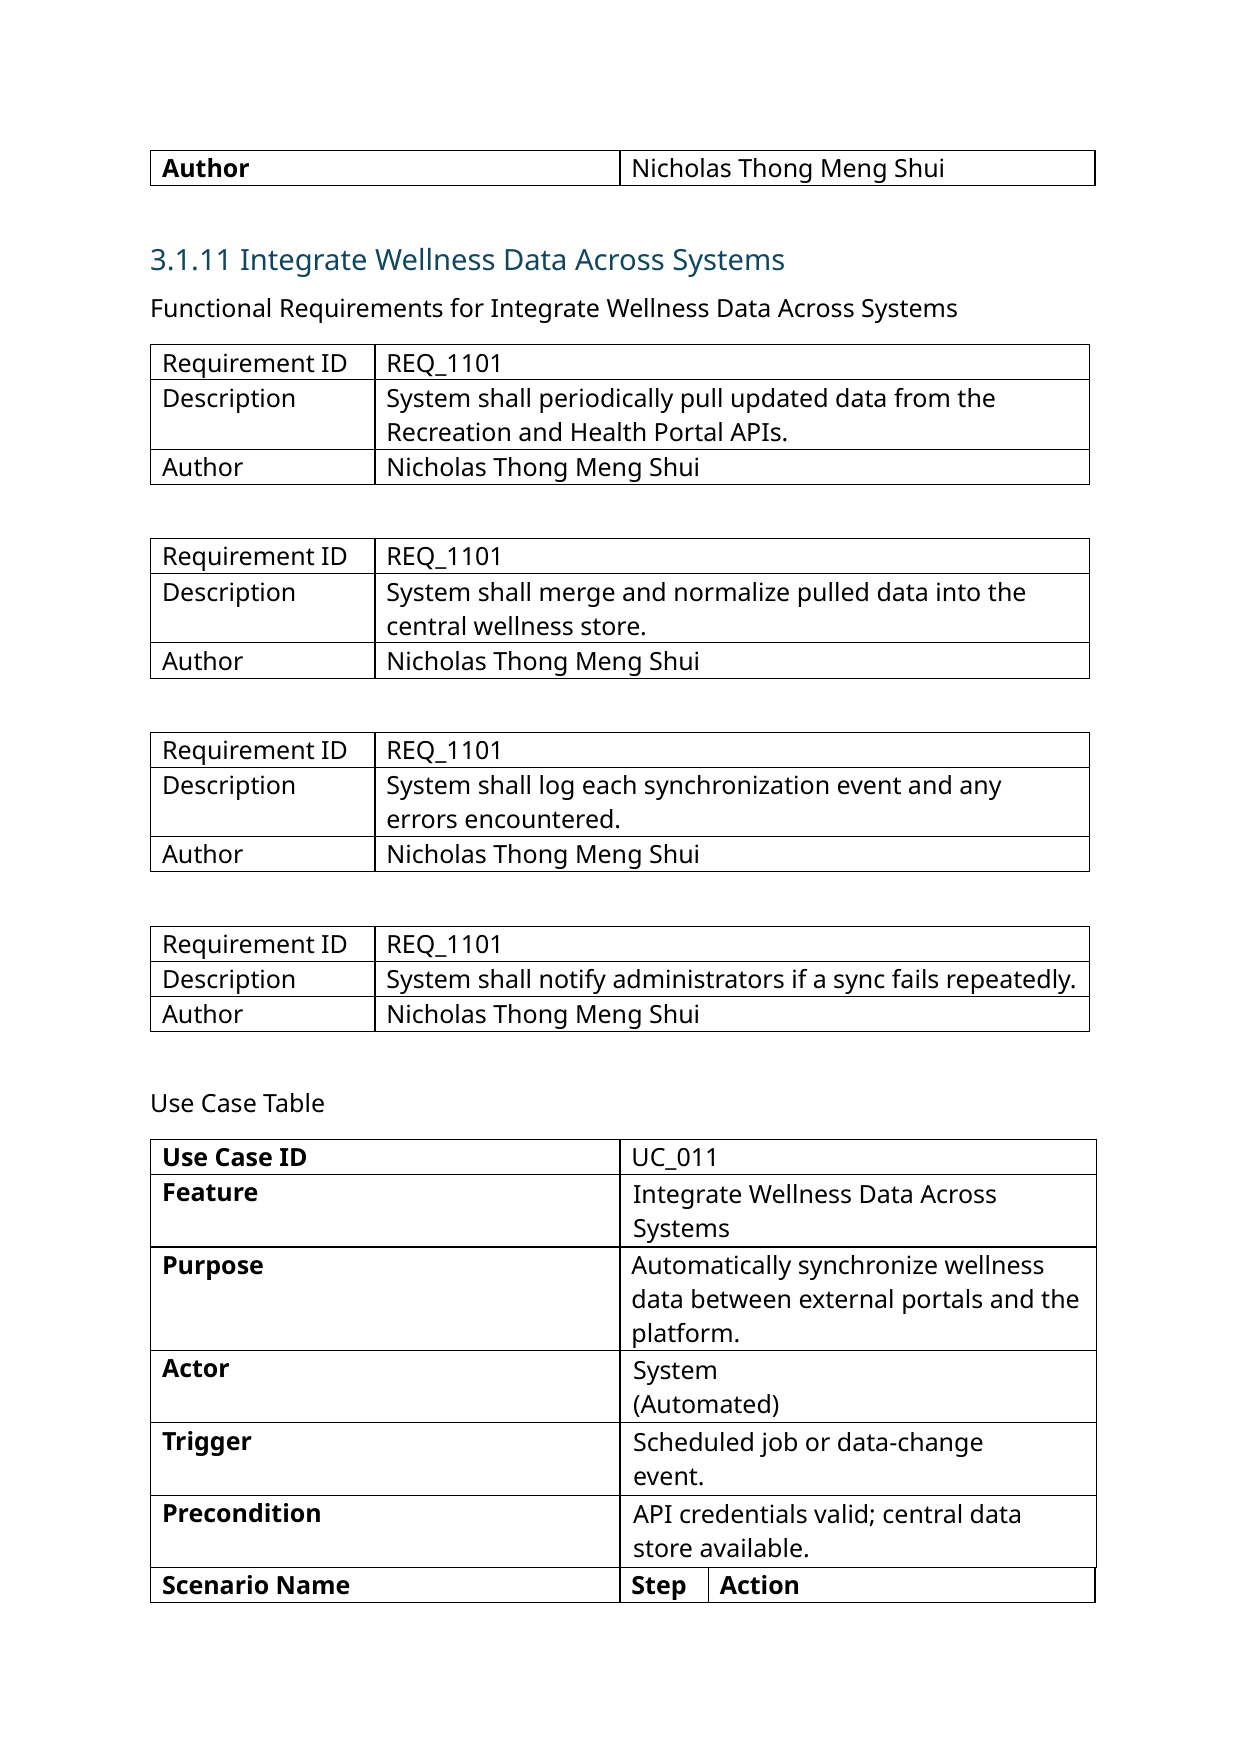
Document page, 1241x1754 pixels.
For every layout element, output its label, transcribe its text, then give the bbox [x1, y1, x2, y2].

table_cell Nicholas Thong Meng Shui [376, 997, 1089, 1031]
table_cell System shall log each synchronization event and any errors encountered. [376, 768, 1089, 836]
table_cell [621, 1423, 1096, 1494]
text Use Case Table [150, 1086, 1090, 1119]
text Functional Requirements for Integrate Wellness Data Across Systems [150, 291, 1090, 325]
table_header REQ_1101 [376, 539, 1089, 573]
table_cell [621, 1351, 1096, 1422]
table_cell Author [151, 997, 374, 1031]
table_cell Purpose [151, 1248, 619, 1350]
table_cell Description [151, 574, 374, 642]
table_cell Description [151, 768, 374, 836]
table_header Requirement ID [151, 927, 374, 961]
table_cell Precondition [151, 1496, 619, 1567]
table_cell Author [151, 837, 374, 871]
table_header REQ_1101 [376, 927, 1089, 961]
table_cell Step [621, 1568, 708, 1602]
table_cell Author [151, 643, 374, 677]
table_cell Feature [151, 1175, 619, 1246]
table_cell Nicholas Thong Meng Shui [376, 450, 1089, 483]
table_header UC_011 [621, 1140, 1096, 1174]
table_header REQ_1101 [376, 345, 1089, 379]
table_cell Author [151, 450, 374, 483]
table_cell Automatically synchronize wellness data between external portals and the platform. [621, 1248, 1096, 1350]
table_header REQ_1101 [376, 733, 1089, 767]
table_cell Nicholas Thong Meng Shui [621, 151, 1094, 185]
table_cell Actor [151, 1351, 619, 1422]
subtitle 3.1.11 Integrate Wellness Data Across Systems [150, 239, 1090, 279]
table_header Requirement ID [151, 345, 374, 379]
table_cell [621, 1175, 1096, 1246]
table_cell System shall notify administrators if a sync fails repeatedly. [376, 962, 1089, 996]
table_cell System shall merge and normalize pulled data into the central wellness store. [376, 574, 1089, 642]
table_cell Author [151, 151, 619, 185]
table_cell Description [151, 962, 374, 996]
table_cell Trigger [151, 1423, 619, 1494]
table_cell Scenario Name [151, 1568, 619, 1602]
table_header Requirement ID [151, 733, 374, 767]
table_header Use Case ID [151, 1140, 619, 1174]
table_cell Action [709, 1568, 1094, 1602]
table_cell System shall periodically pull updated data from the Recreation and Health Portal APIs. [376, 380, 1089, 448]
table_cell Description [151, 380, 374, 448]
table_cell [621, 1496, 1096, 1567]
table_header Requirement ID [151, 539, 374, 573]
table_cell Nicholas Thong Meng Shui [376, 837, 1089, 871]
table_cell Nicholas Thong Meng Shui [376, 643, 1089, 677]
